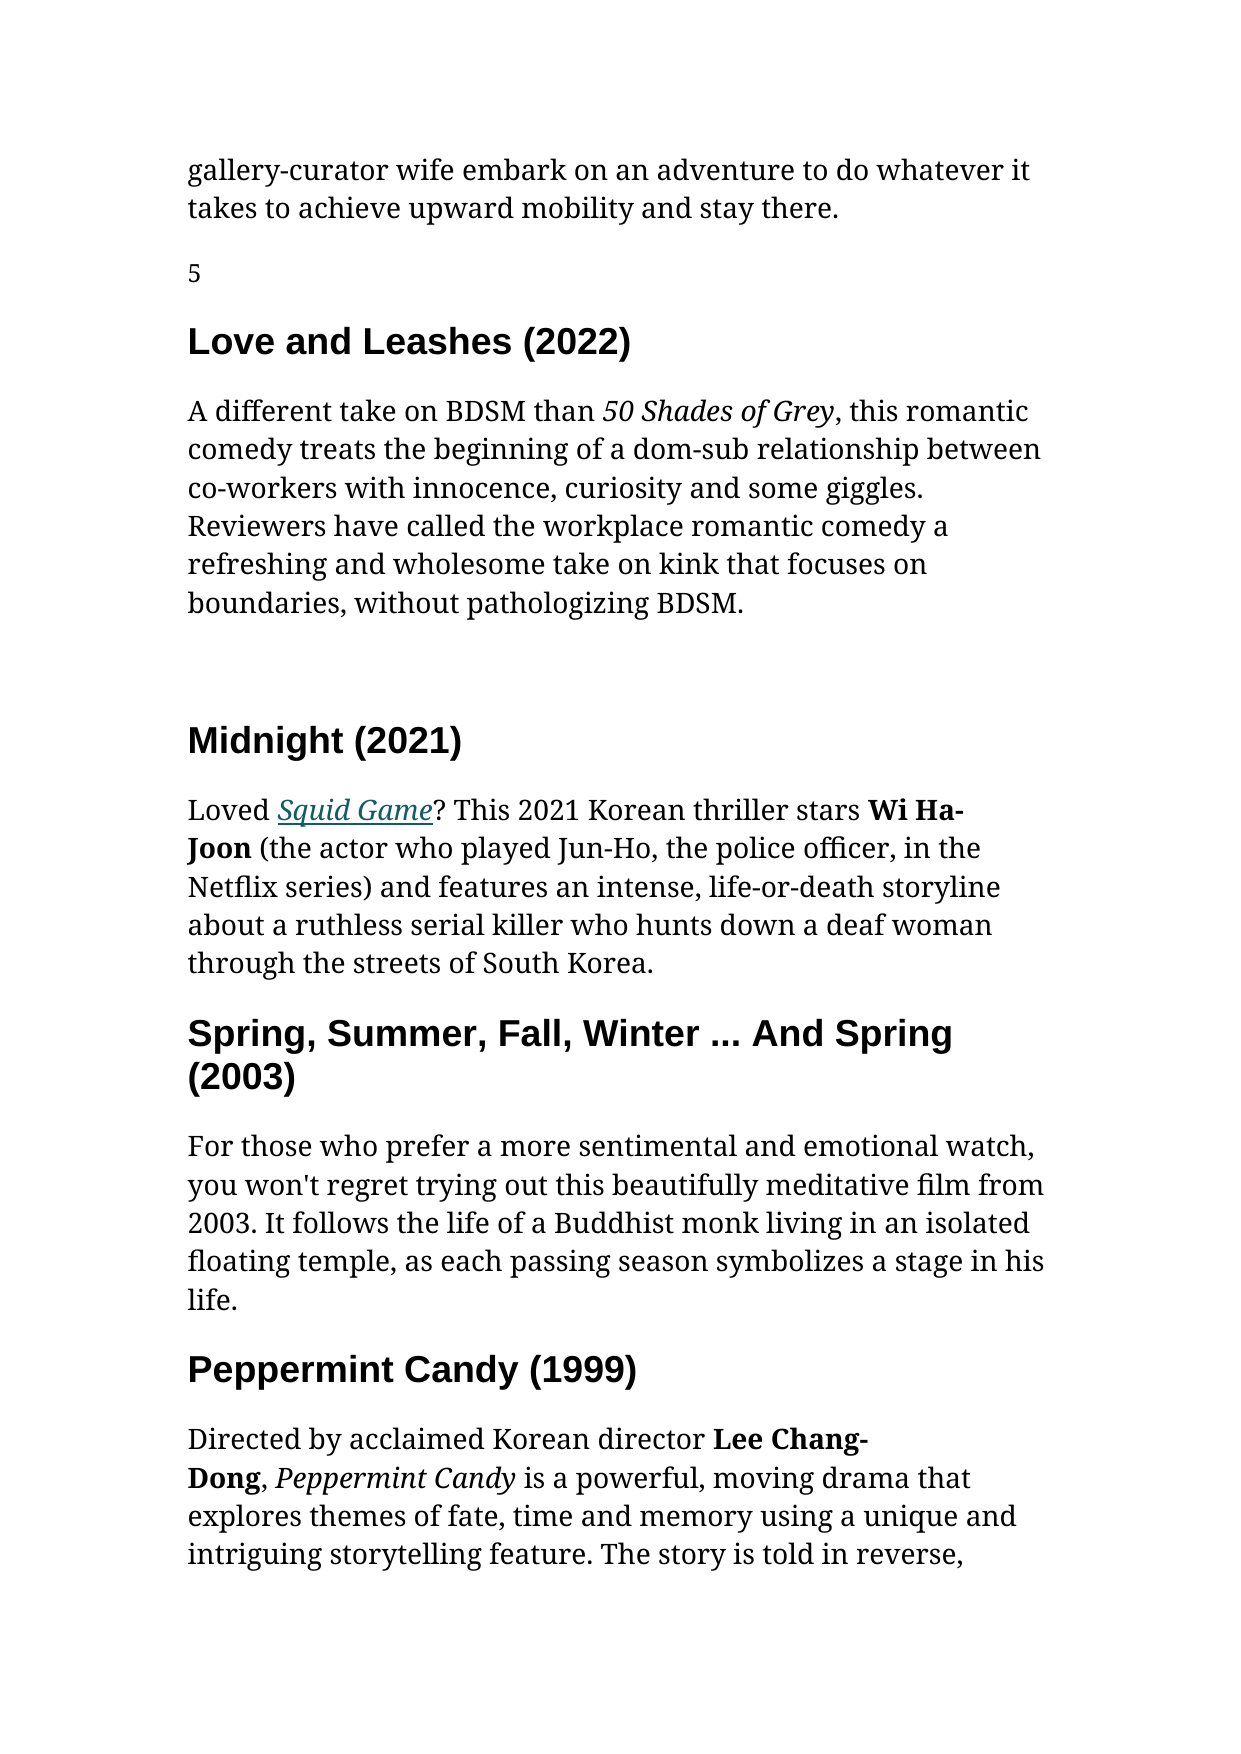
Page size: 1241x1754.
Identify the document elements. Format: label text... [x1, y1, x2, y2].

subtitle Love and Leashes (2022) [187, 319, 1053, 362]
subtitle Midnight (2021) [187, 718, 1053, 761]
text 5 [187, 256, 1053, 290]
text Loved Squid Game? This 2021 Korean thriller stars Wi Ha-Joon (the actor who played Jun-Ho, the police officer, in the Netflix series) and features an intense, life-or-death storyline about a ruthless serial killer who hunts down a deaf woman through the streets of South Korea. [187, 790, 1053, 982]
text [187, 1420, 1053, 1573]
subtitle Peppermint Candy (1999) [187, 1347, 1053, 1391]
text For those who prefer a more sentimental and emotional watch, you won't regret trying out this beautifully meditative film from 2003. It follows the life of a Buddhist monk living in an isolated floating temple, as each passing season symbolizes a stage in his life. [187, 1127, 1053, 1318]
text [187, 150, 1053, 227]
subtitle Spring, Summer, Fall, Winter ... And Spring (2003) [187, 1011, 1053, 1097]
text A different take on BDSM than 50 Shades of Grey, this romantic comedy treats the beginning of a dom-sub relationship between co-workers with innocence, curiosity and some giggles. Reviewers have called the workplace romantic comedy a refreshing and wholesome take on kink that focuses on boundaries, without pathologizing BDSM. [187, 391, 1053, 621]
